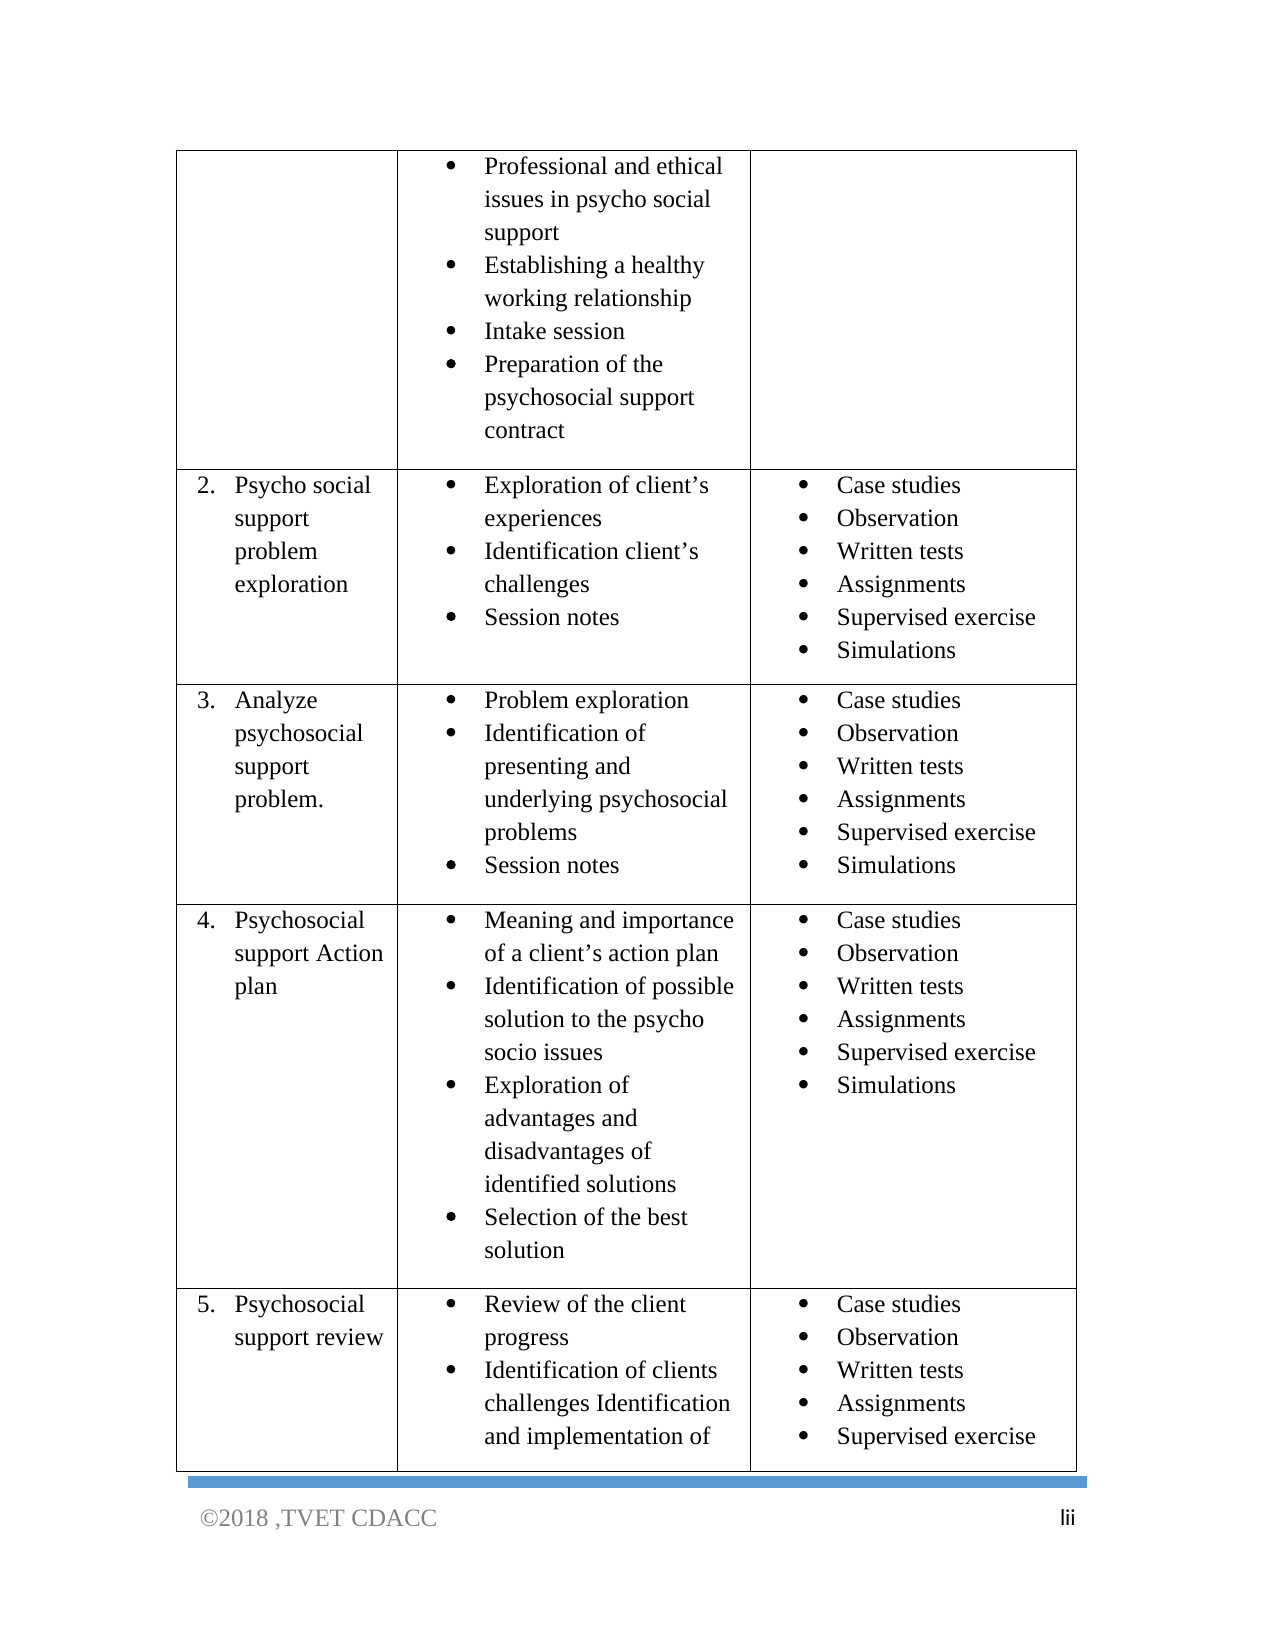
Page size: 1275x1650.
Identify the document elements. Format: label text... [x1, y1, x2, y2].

table_cell Meaning and importance of a client’s action plan Identification of possible solution to the psycho socio issues Exploration of advantages and disadvantages of identified solutions Selection of the best solution [398, 905, 750, 1288]
table_cell Case studies Observation Written tests Assignments Supervised exercise Simulations [751, 470, 1076, 684]
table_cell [751, 151, 1076, 469]
table_cell Psychosocial support Action plan [177, 905, 397, 1288]
table_cell Analyze psychosocial support problem. [177, 685, 397, 904]
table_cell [398, 1289, 750, 1471]
table_cell Problem exploration Identification of presenting and underlying psychosocial problems Session notes [398, 685, 750, 904]
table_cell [398, 151, 750, 469]
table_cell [177, 1289, 397, 1471]
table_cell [177, 151, 397, 469]
table_cell Case studies Observation Written tests Assignments Supervised exercise Simulations [751, 685, 1076, 904]
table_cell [751, 1289, 1076, 1471]
table_cell Case studies Observation Written tests Assignments Supervised exercise Simulations [751, 905, 1076, 1288]
table_cell Exploration of client’s experiences Identification client’s challenges Session notes [398, 470, 750, 684]
table_cell Psycho social support problem exploration [177, 470, 397, 684]
